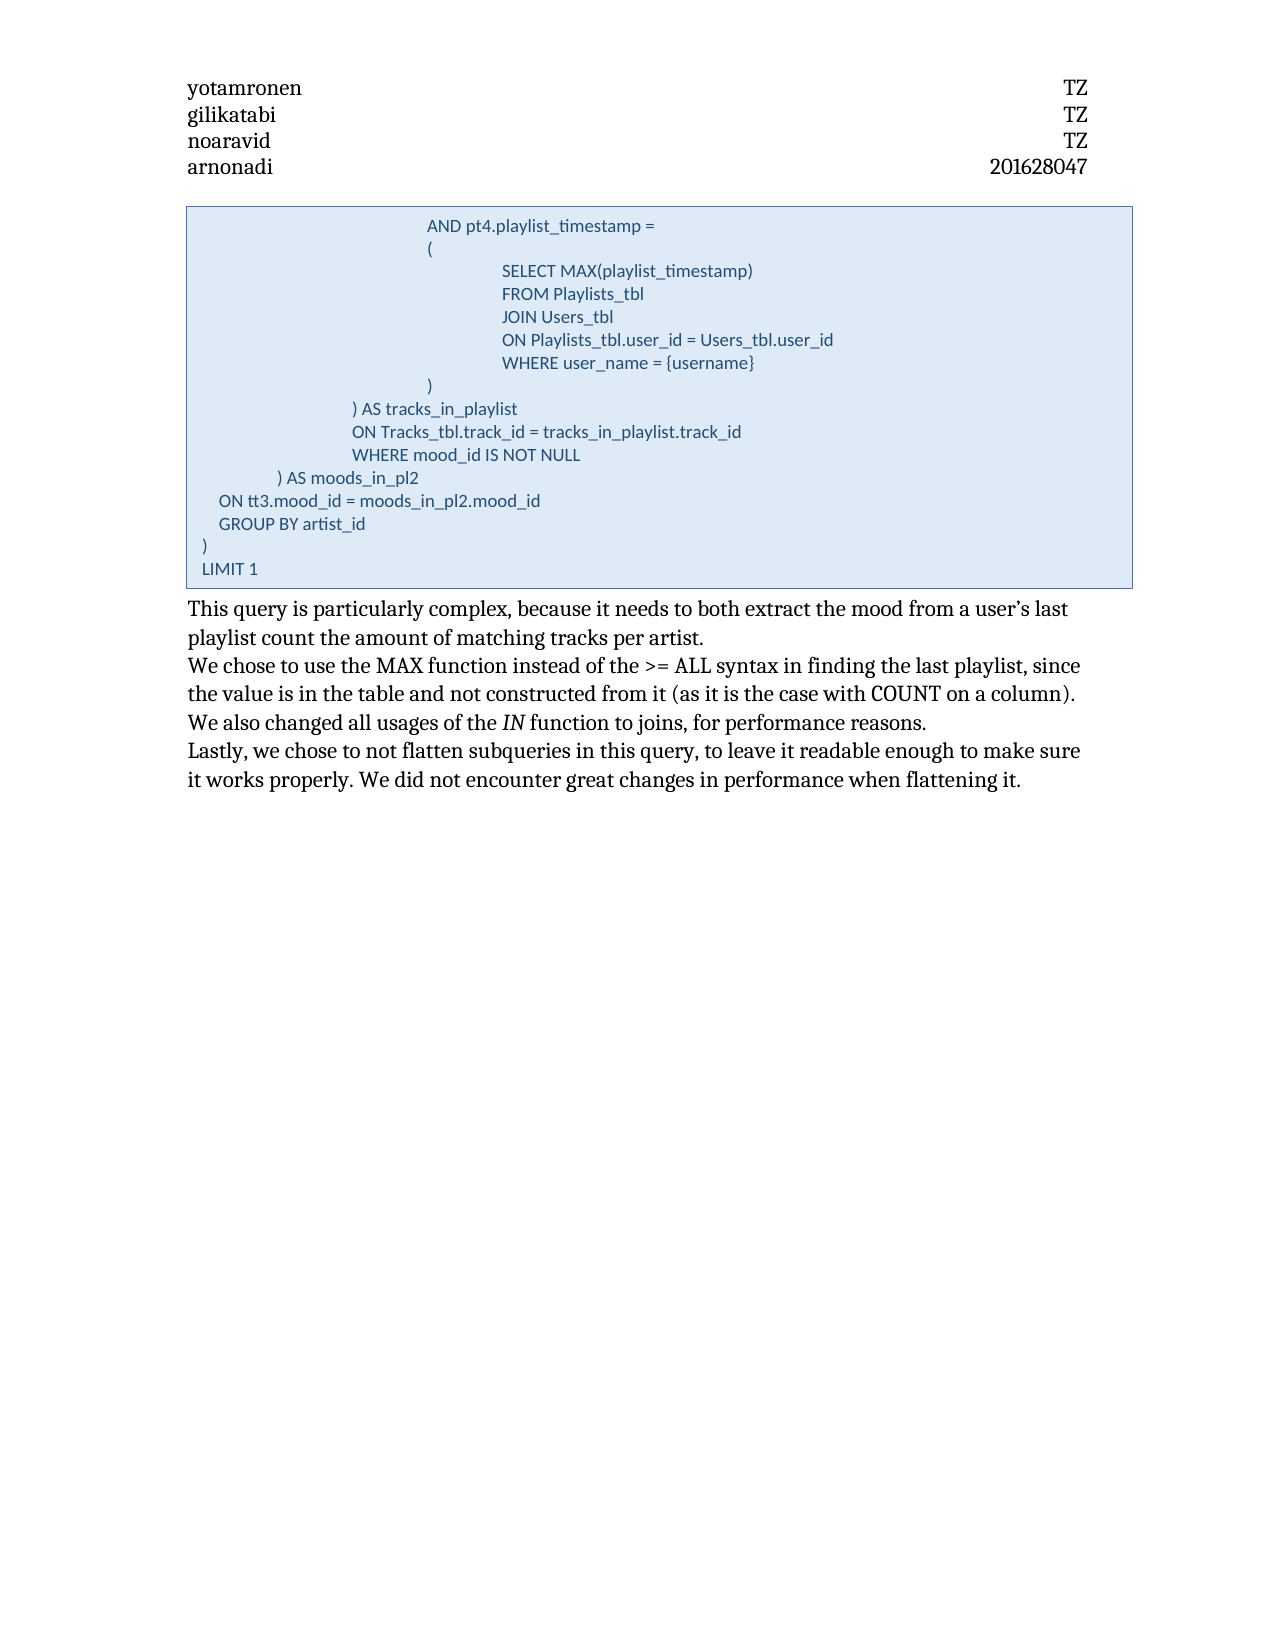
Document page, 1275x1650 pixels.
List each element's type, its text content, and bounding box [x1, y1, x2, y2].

text This query is particularly complex, because it needs to both extract the mood from a user’s last playlist count the amount of matching tracks per artist. We chose to use the MAX function instead of the >= ALL syntax in finding the last playlist, since the value is in the table and not constructed from it (as it is the case with COUNT on a column). We also changed all usages of the IN function to joins, for performance reasons. Lastly, we chose to not flatten subqueries in this query, to leave it readable enough to make sure it works properly. We did not encounter great changes in performance when flattening it. [187, 589, 1087, 793]
